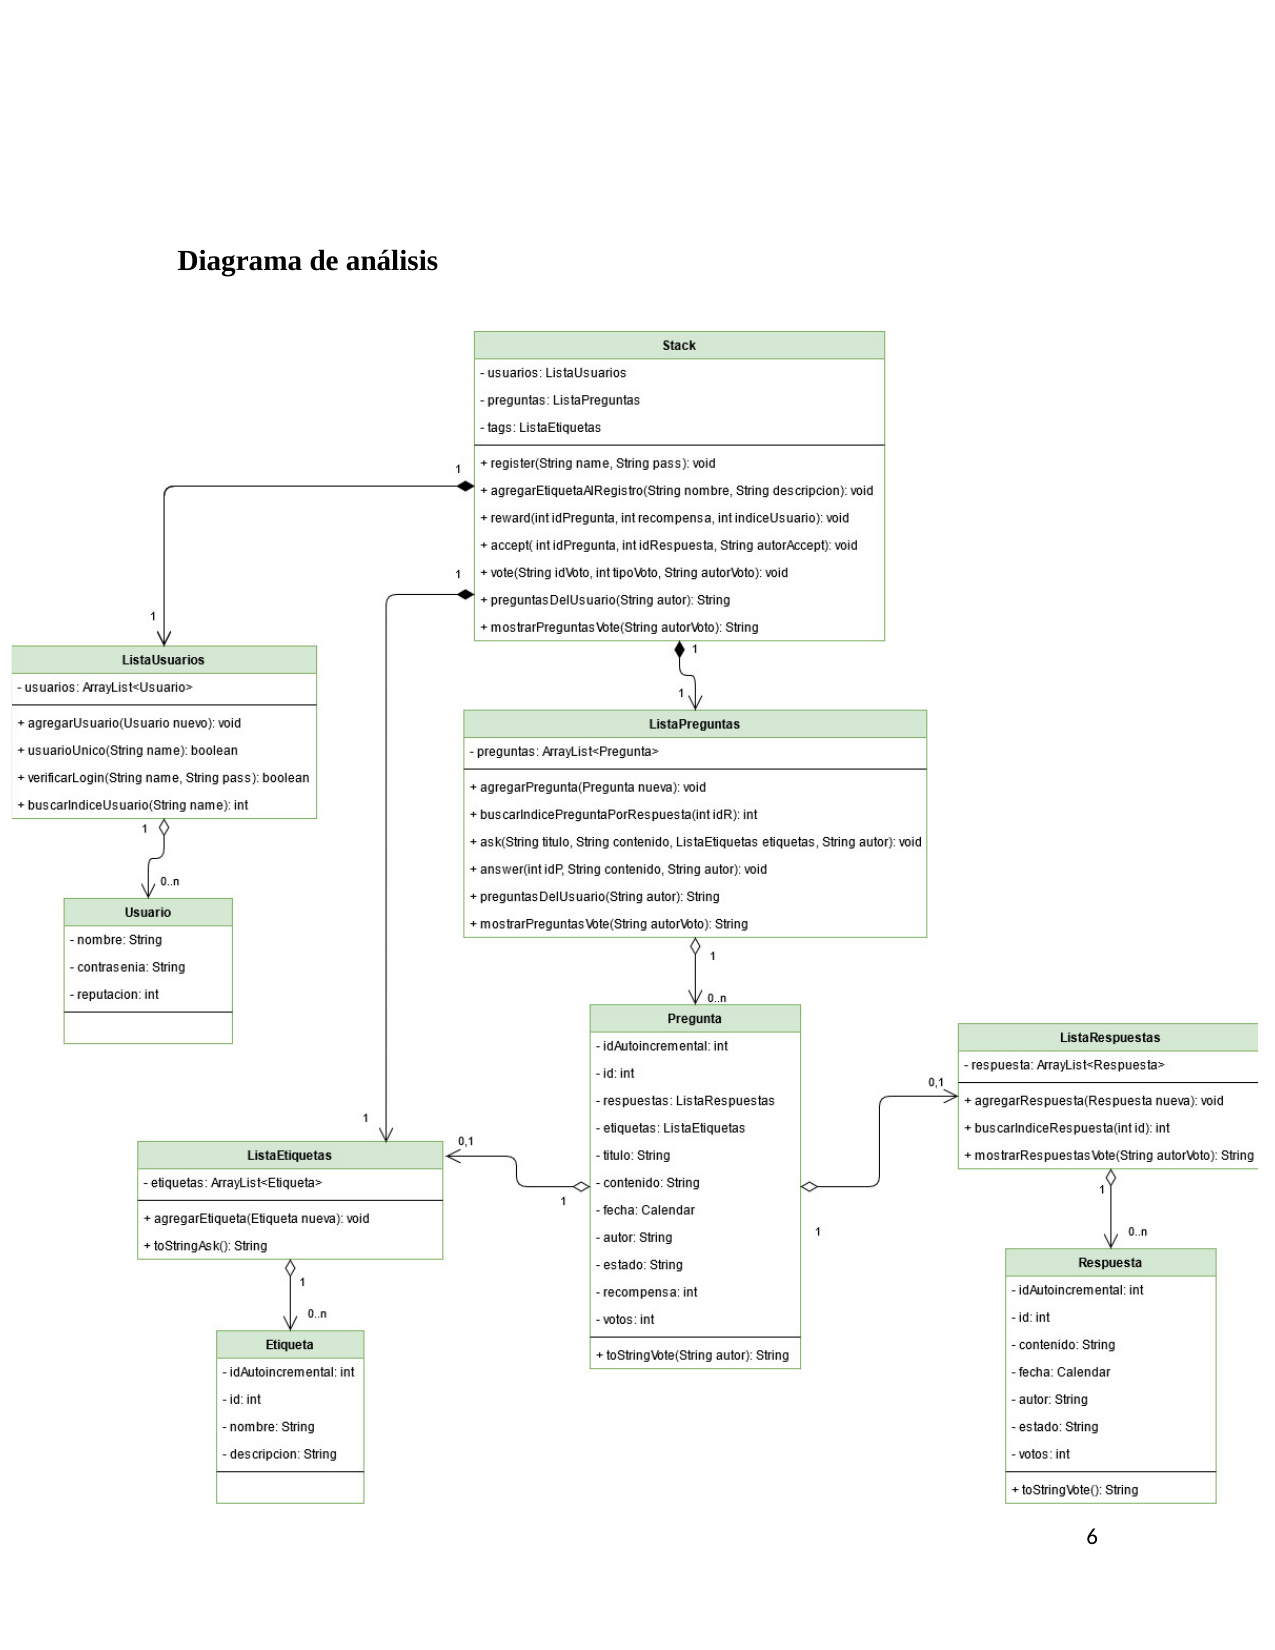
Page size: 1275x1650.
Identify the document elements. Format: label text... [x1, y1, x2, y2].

picture [11, 331, 1259, 1502]
text Diagrama de análisis [177, 243, 1098, 277]
